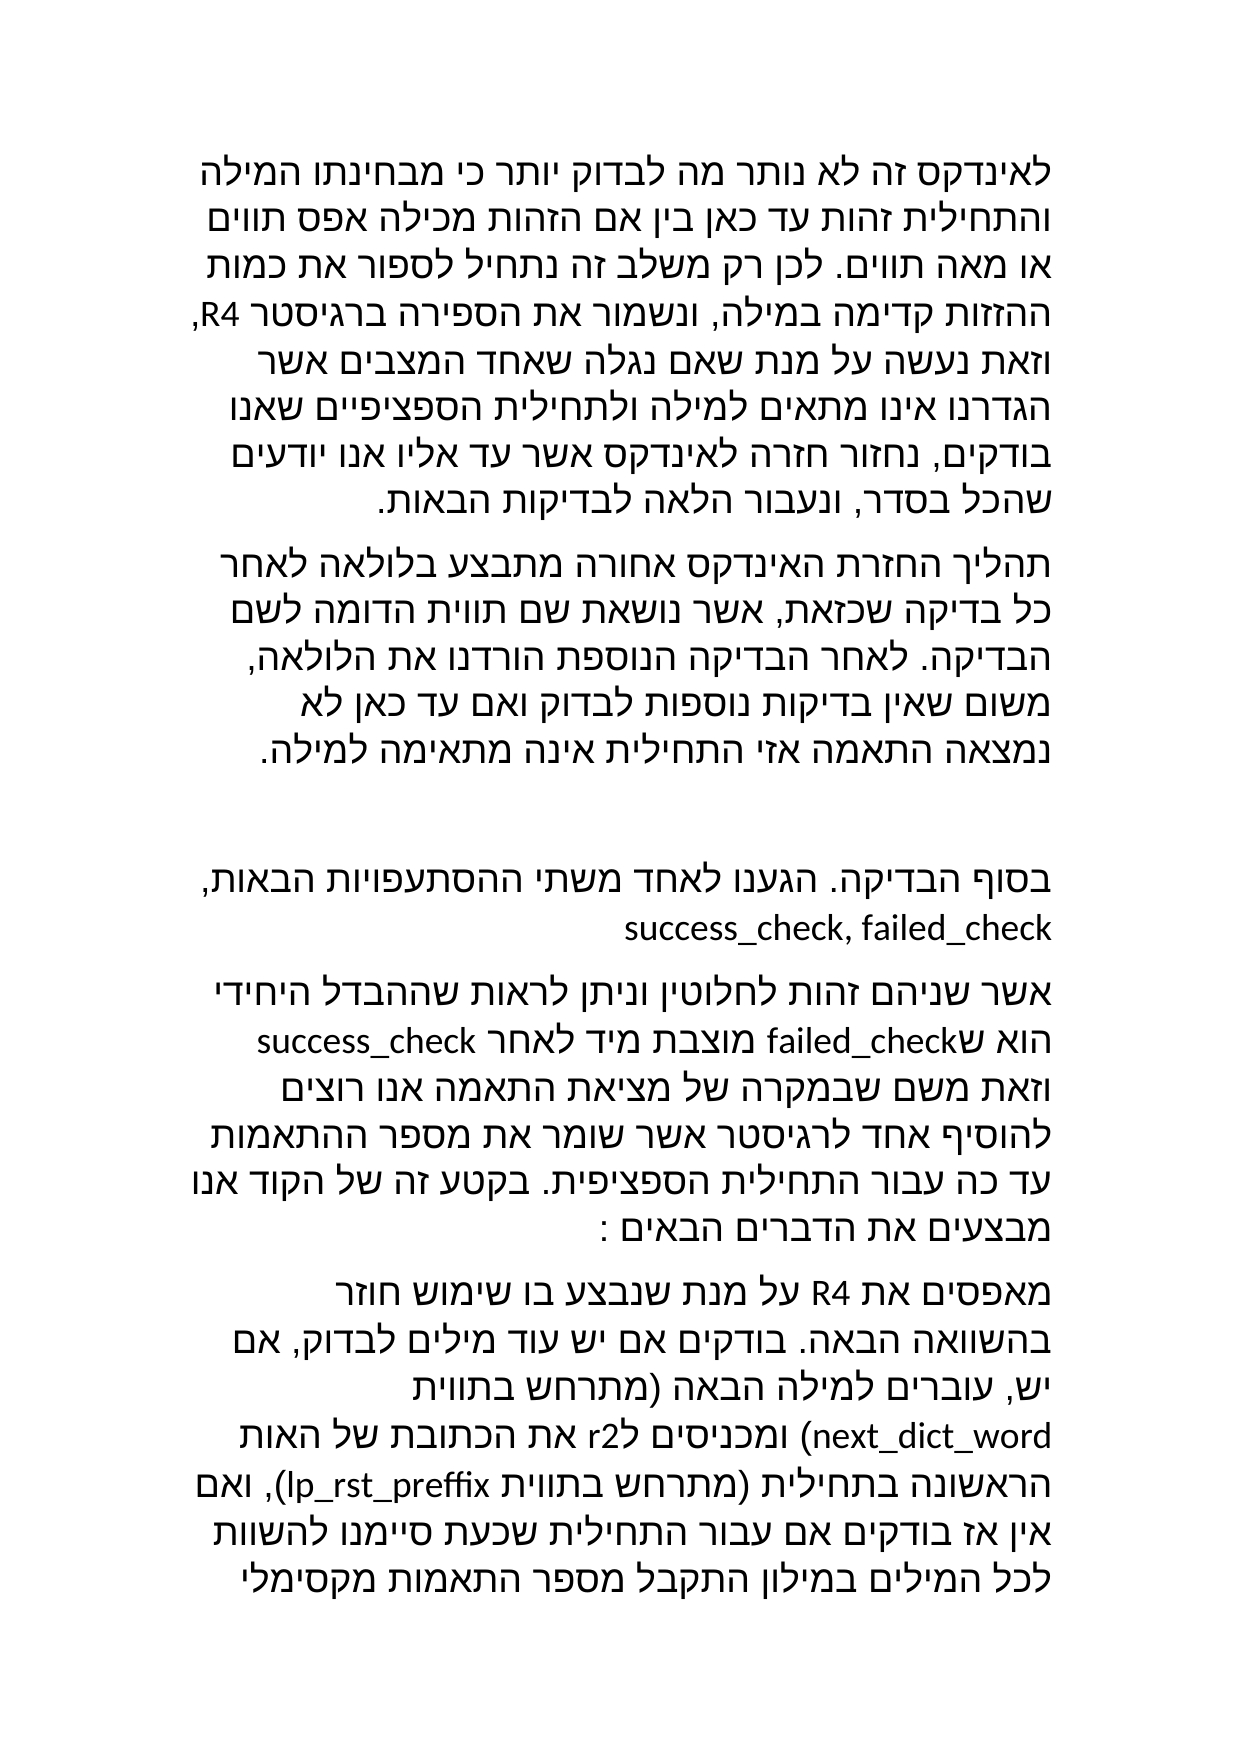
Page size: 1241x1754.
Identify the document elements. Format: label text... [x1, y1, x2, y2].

text תהליך החזרת האינדקס אחורה מתבצע בלולאה לאחר כל בדיקה שכזאת, אשר נושאת שם תווית הדומה לשם הבדיקה. לאחר הבדיקה הנוספת הורדנו את הלולאה, משום שאין בדיקות נוספות לבדוק ואם עד כאן לא נמצאה התאמה אזי התחילית אינה מתאימה למילה. [187, 542, 1053, 771]
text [187, 1269, 1053, 1600]
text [187, 150, 1053, 522]
text אשר שניהם זהות לחלוטין וניתן לראות שההבדל היחידי הוא שfailed_check מוצבת מיד לאחר success_check וזאת משם שבמקרה של מציאת התאמה אנו רוצים להוסיף אחד לרגיסטר אשר שומר את מספר ההתאמות עד כה עבור התחילית הספציפית. בקטע זה של הקוד אנו מבצעים את הדברים הבאים : [187, 970, 1053, 1249]
text בסוף הבדיקה. הגענו לאחד משתי ההסתעפויות הבאות, success_check, failed_check [187, 857, 1053, 950]
